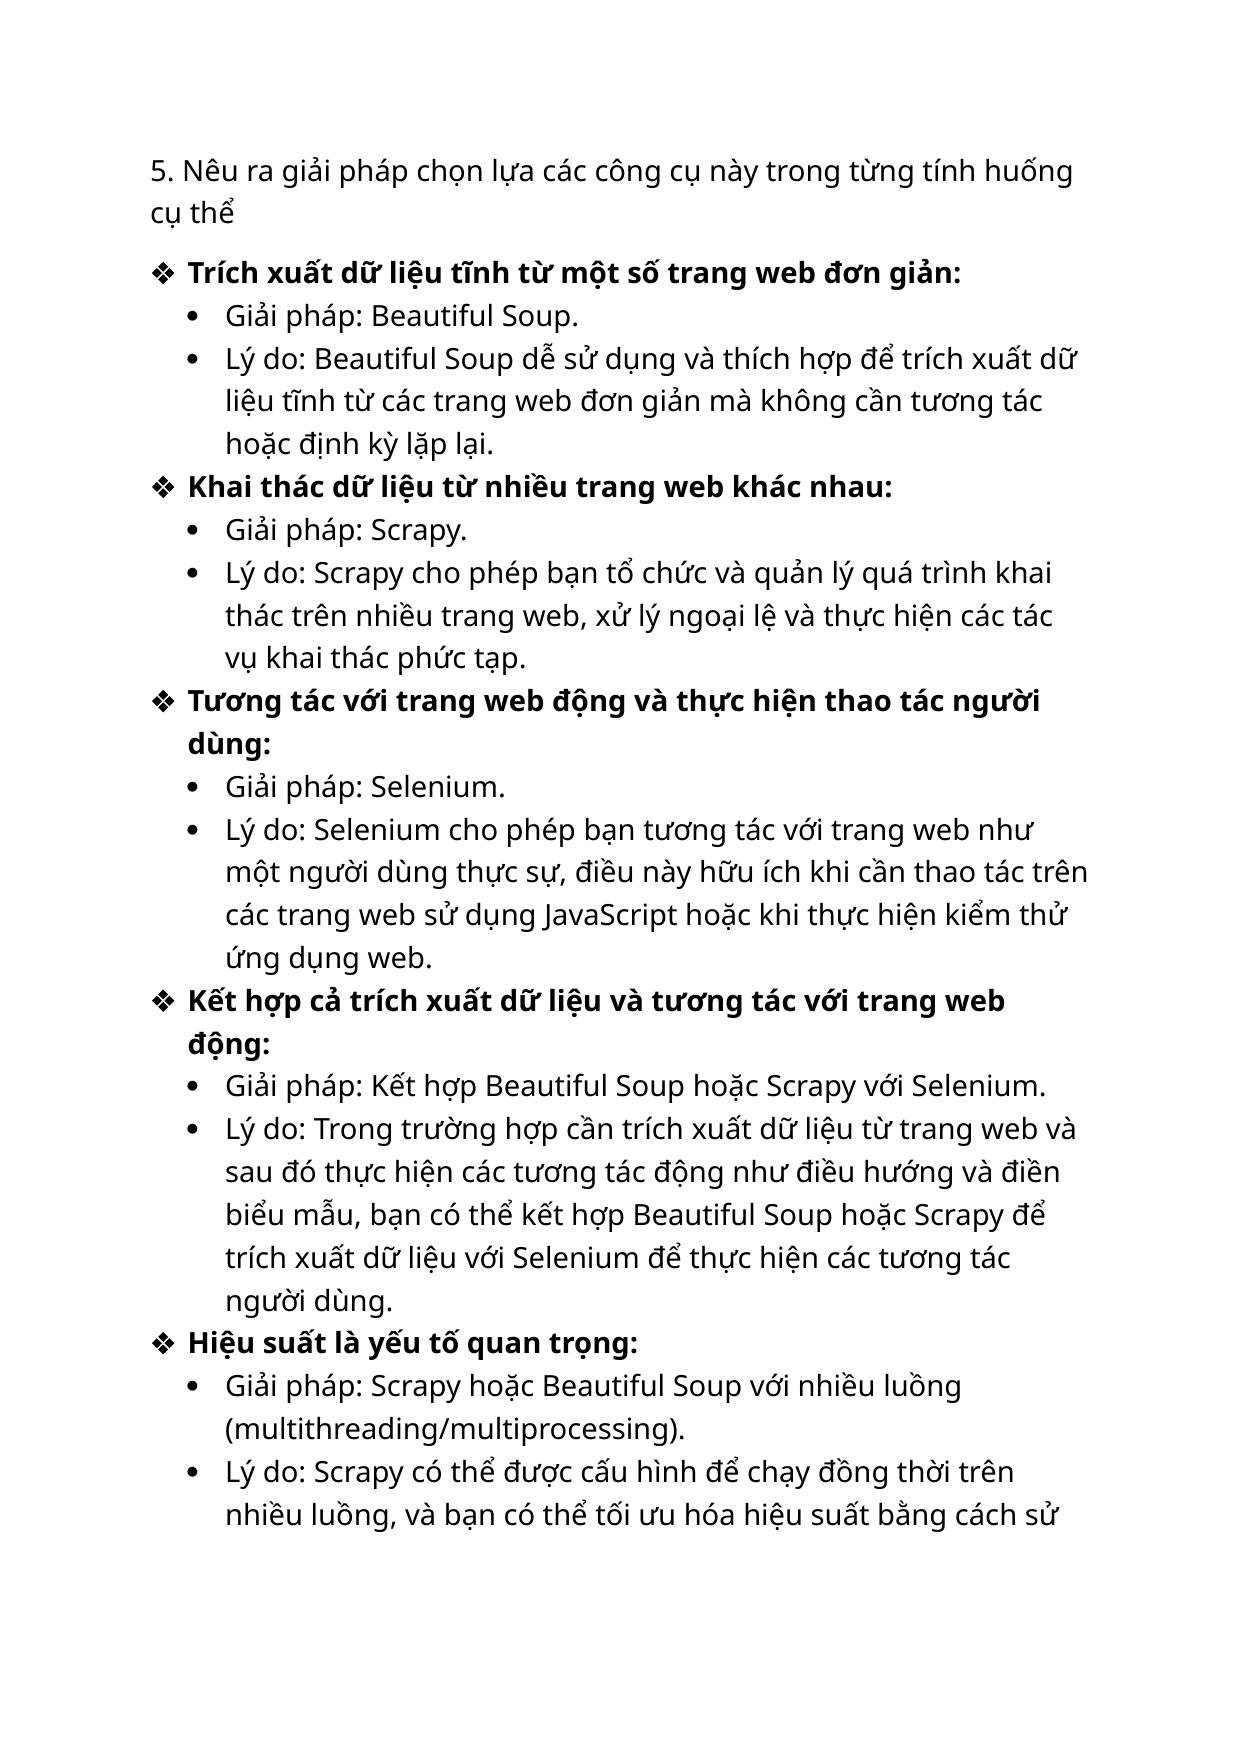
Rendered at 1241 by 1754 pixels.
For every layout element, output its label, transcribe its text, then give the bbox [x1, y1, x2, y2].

list Giải pháp: Scrapy hoặc Beautiful Soup với nhiều luồng (multithreading/multiprocessing). [187, 1365, 1090, 1448]
list Giải pháp: Selenium. [187, 766, 1090, 806]
text 5. Nêu ra giải pháp chọn lựa các công cụ này trong từng tính huống cụ thể [150, 150, 1090, 232]
list Giải pháp: Beautiful Soup. [187, 295, 1090, 335]
list Lý do: Scrapy cho phép bạn tổ chức và quản lý quá trình khai thác trên nhiều trang web, xử lý ngoại lệ và thực hiện các tác vụ khai thác phức tạp. [187, 552, 1090, 677]
list Lý do: Beautiful Soup dễ sử dụng và thích hợp để trích xuất dữ liệu tĩnh từ các trang web đơn giản mà không cần tương tác hoặc định kỳ lặp lại. [187, 338, 1090, 463]
list Kết hợp cả trích xuất dữ liệu và tương tác với trang web động: [150, 980, 1090, 1063]
list Trích xuất dữ liệu tĩnh từ một số trang web đơn giản: [150, 252, 1090, 292]
list Hiệu suất là yếu tố quan trọng: [150, 1323, 1090, 1362]
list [187, 1451, 1090, 1533]
list Tương tác với trang web động và thực hiện thao tác người dùng: [150, 680, 1090, 763]
list Giải pháp: Kết hợp Beautiful Soup hoặc Scrapy với Selenium. [187, 1066, 1090, 1105]
list Khai thác dữ liệu từ nhiều trang web khác nhau: [150, 466, 1090, 506]
list Giải pháp: Scrapy. [187, 509, 1090, 549]
list Lý do: Selenium cho phép bạn tương tác với trang web như một người dùng thực sự, điều này hữu ích khi cần thao tác trên các trang web sử dụng JavaScript hoặc khi thực hiện kiểm thử ứng dụng web. [187, 809, 1090, 977]
list Lý do: Trong trường hợp cần trích xuất dữ liệu từ trang web và sau đó thực hiện các tương tác động như điều hướng và điền biểu mẫu, bạn có thể kết hợp Beautiful Soup hoặc Scrapy để trích xuất dữ liệu với Selenium để thực hiện các tương tác người dùng. [187, 1108, 1090, 1319]
